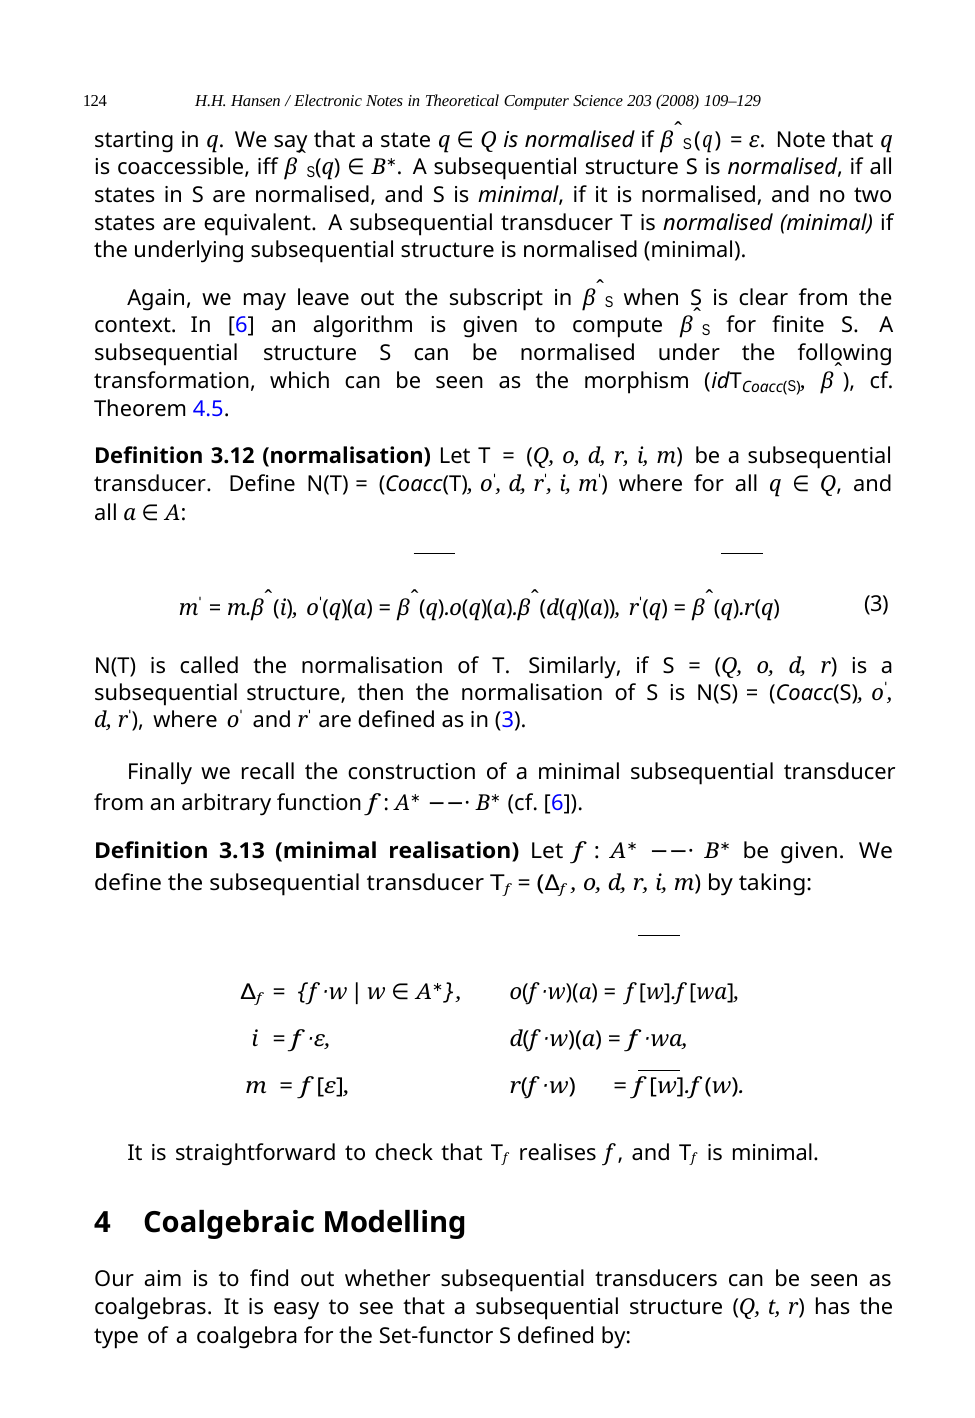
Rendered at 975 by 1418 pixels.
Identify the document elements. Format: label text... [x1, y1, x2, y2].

text Our aim is to find out whether subsequential transducers can be seen as coalgebras. It is easy to see that a subsequential structure (Q, t, r) has the type of a coalgebra for the Set-functor S defined by: [94, 1264, 893, 1349]
text Δf = {f ·w | w ∈ A∗}, o(f ·w)(a) = f [w].f [wa], i = f ·ε, d(f ·w)(a) = f ·wa, [240, 976, 747, 1053]
text m = f [ε], r(f ·w) = f [w].f (w). [245, 1070, 917, 1100]
text m' = m.βˆ(i), o'(q)(a) = βˆ(q).o(q)(a).βˆ(d(q)(a)), r'(q) = βˆ(q).r(q) (3) [94, 583, 917, 621]
text Finally we recall the construction of a minimal subsequential transducer from an arbitrary function f : A∗ −−· B∗ (cf. [6]). [94, 756, 910, 817]
text starting in q. We say that a state q ∈ Q is normalised if βˆS(q) = ε. Note that q is coaccessible, iff βˆS(q) ∈ B∗. A subsequential structure S is normalised, if all states in S are normalised, and S is minimal, if it is normalised, and no two states are equivalent. A subsequential transducer T is normalised (minimal) if the underlying subsequential structure is normalised (minimal). [94, 125, 893, 263]
text Again, we may leave out the subscript in βˆS when S is clear from the context. In [6] an algorithm is given to compute βˆS for finite S. A subsequential structure S can be normalised under the following transformation, which can be seen as the morphism (idTCoacc(S), βˆ), cf. Theorem 4.5. [94, 283, 893, 422]
text Definition 3.13 (minimal realisation) Let f : A∗ −−· B∗ be given. We define the subsequential transducer Tf = (Δf , o, d, r, i, m) by taking: [94, 835, 893, 897]
text Definition 3.12 (normalisation) Let T = (Q, o, d, r, i, m) be a subsequential transducer. Define N(T) = (Coacc(T), o', d, r', i, m') where for all q ∈ Q, and all a ∈ A: [94, 441, 893, 526]
text It is straightforward to check that Tf realises f , and Tf is minimal. [127, 1137, 917, 1166]
text N(T) is called the normalisation of T. Similarly, if S = (Q, o, d, r) is a subsequential structure, then the normalisation of S is N(S) = (Coacc(S), o', d, r'), where o' and r' are defined as in (3). [94, 651, 893, 734]
subtitle Coalgebraic Modelling [94, 1202, 917, 1241]
